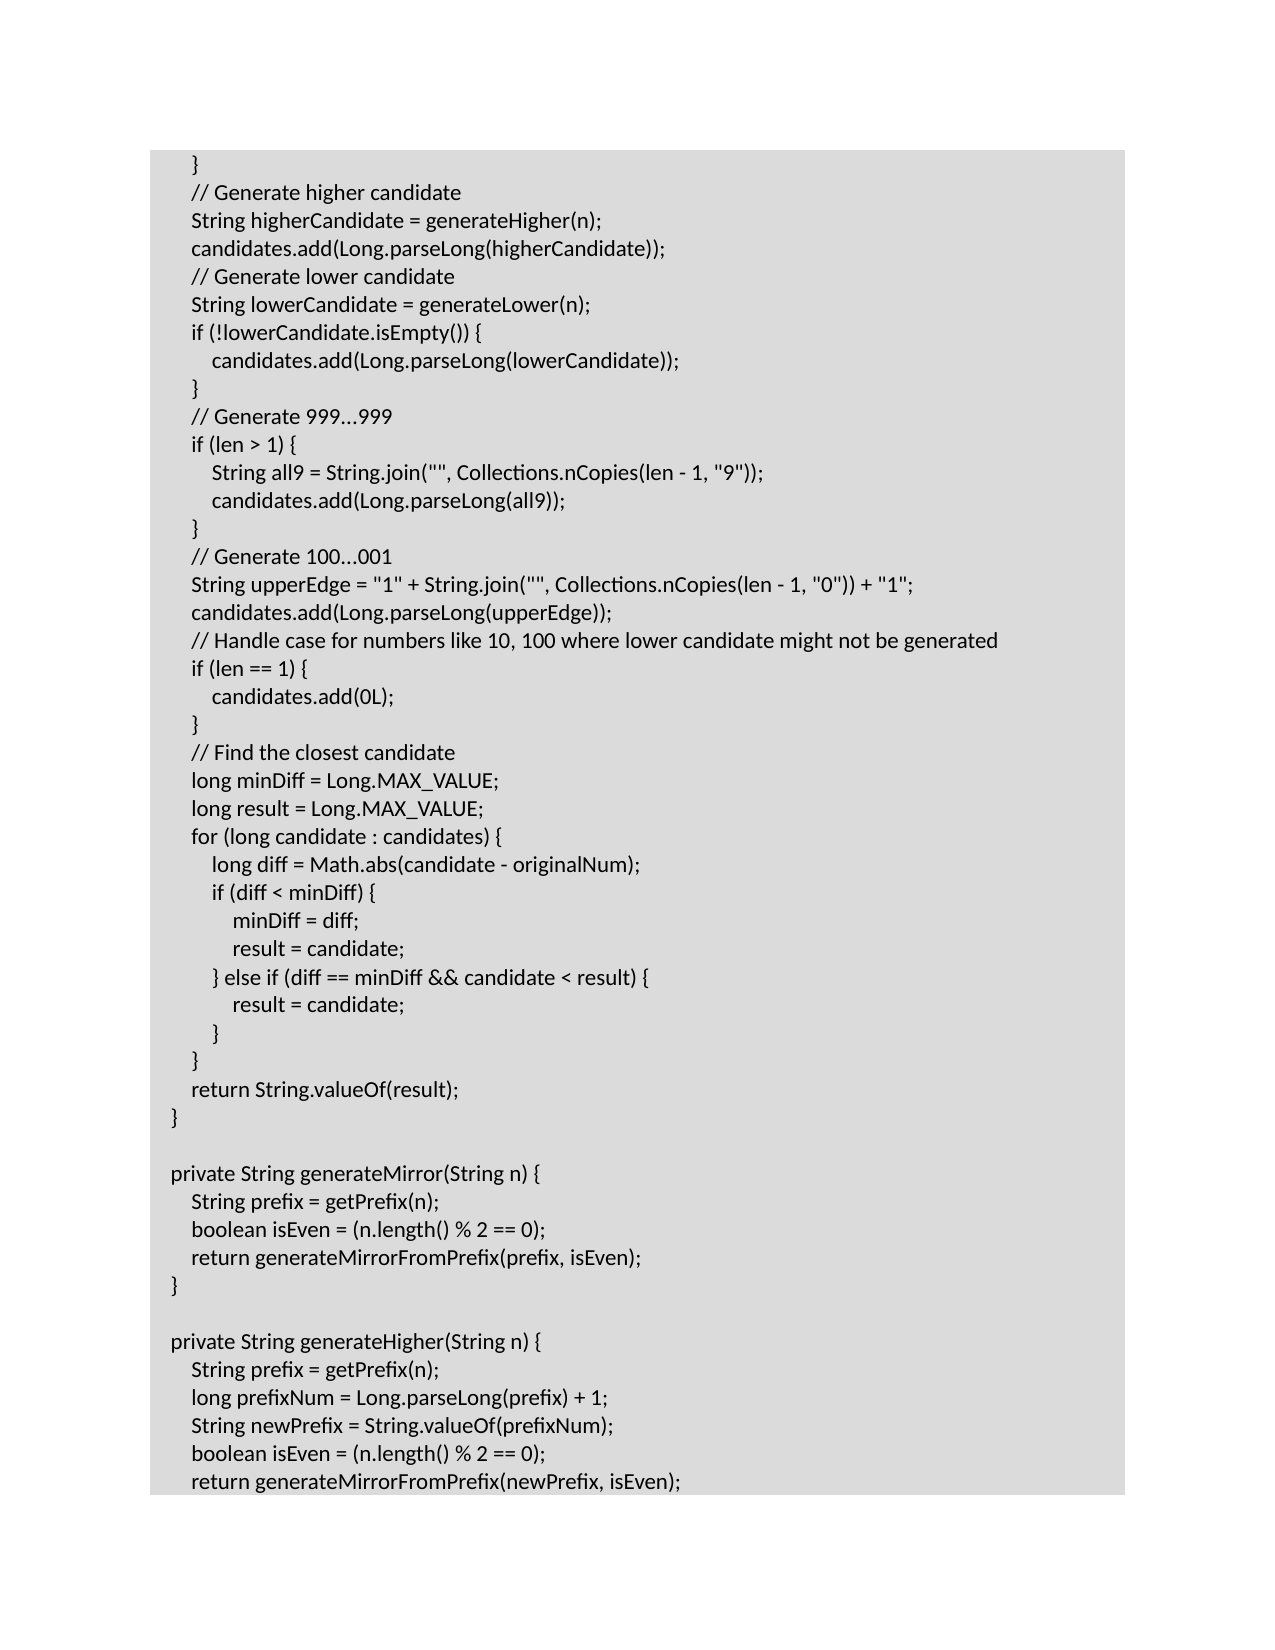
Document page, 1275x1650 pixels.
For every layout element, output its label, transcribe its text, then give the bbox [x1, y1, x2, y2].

text String lowerCandidate = generateLower(n); [150, 290, 1125, 318]
text for (long candidate : candidates) { [150, 822, 1125, 851]
text boolean isEven = (n.length() % 2 == 0); [150, 1215, 1125, 1243]
text candidates.add(Long.parseLong(all9)); [150, 486, 1125, 514]
text if (len == 1) { [150, 654, 1125, 682]
text long minDiff = Long.MAX_VALUE; [150, 766, 1125, 794]
text String prefix = getPrefix(n); [150, 1187, 1125, 1215]
text long prefixNum = Long.parseLong(prefix) + 1; [150, 1383, 1125, 1411]
text return String.valueOf(result); [150, 1075, 1125, 1103]
text candidates.add(0L); [150, 682, 1125, 710]
text candidates.add(Long.parseLong(higherCandidate)); [150, 234, 1125, 262]
text // Handle case for numbers like 10, 100 where lower candidate might not be generated [150, 626, 1125, 654]
text } [150, 514, 1125, 542]
text String upperEdge = "1" + String.join("", Collections.nCopies(len - 1, "0")) + "1"; [150, 570, 1125, 598]
text } [150, 710, 1125, 738]
text String all9 = String.join("", Collections.nCopies(len - 1, "9")); [150, 458, 1125, 486]
text } [150, 374, 1125, 402]
text String higherCandidate = generateHigher(n); [150, 206, 1125, 234]
text result = candidate; [150, 934, 1125, 963]
text // Generate higher candidate [150, 178, 1125, 206]
text } else if (diff == minDiff && candidate < result) { [150, 963, 1125, 991]
text // Generate 100...001 [150, 542, 1125, 570]
text if (!lowerCandidate.isEmpty()) { [150, 318, 1125, 346]
text return generateMirrorFromPrefix(prefix, isEven); [150, 1243, 1125, 1271]
text } [150, 1103, 1125, 1131]
text private String generateMirror(String n) { [150, 1159, 1125, 1187]
text if (len > 1) { [150, 430, 1125, 458]
text } [150, 1047, 1125, 1075]
text } [150, 1019, 1125, 1047]
text // Generate 999...999 [150, 402, 1125, 430]
text long result = Long.MAX_VALUE; [150, 794, 1125, 822]
text long diff = Math.abs(candidate - originalNum); [150, 851, 1125, 878]
text } [150, 1271, 1125, 1299]
text String newPrefix = String.valueOf(prefixNum); [150, 1411, 1125, 1439]
text if (diff < minDiff) { [150, 878, 1125, 907]
text String prefix = getPrefix(n); [150, 1355, 1125, 1383]
text private String generateHigher(String n) { [150, 1327, 1125, 1355]
text return generateMirrorFromPrefix(newPrefix, isEven); [150, 1467, 1125, 1495]
text minDiff = diff; [150, 907, 1125, 934]
text } [150, 150, 1125, 178]
text candidates.add(Long.parseLong(lowerCandidate)); [150, 346, 1125, 374]
text result = candidate; [150, 991, 1125, 1019]
text // Generate lower candidate [150, 262, 1125, 290]
text candidates.add(Long.parseLong(upperEdge)); [150, 598, 1125, 626]
text boolean isEven = (n.length() % 2 == 0); [150, 1439, 1125, 1467]
text // Find the closest candidate [150, 738, 1125, 766]
